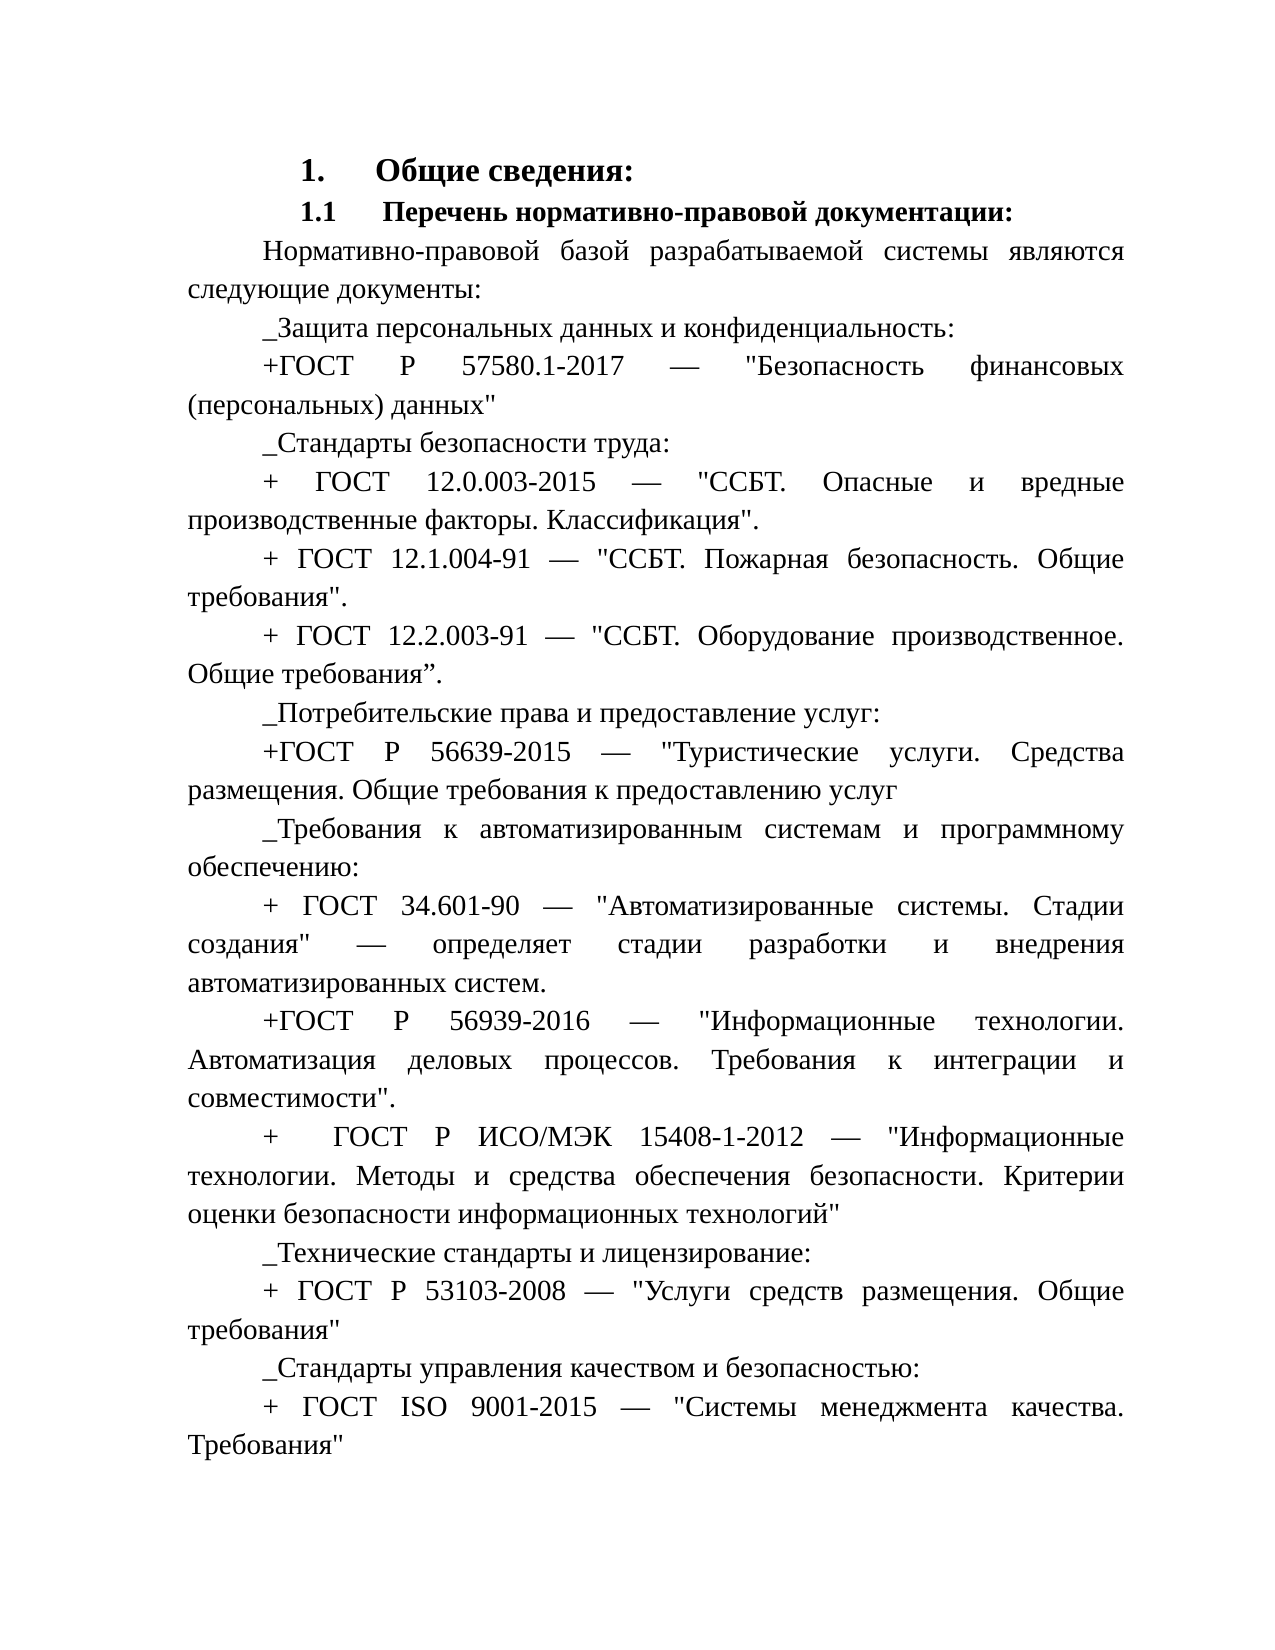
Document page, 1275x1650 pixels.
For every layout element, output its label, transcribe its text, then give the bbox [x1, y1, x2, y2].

text + ГОСТ 12.1.004-91 — "ССБТ. Пожарная безопасность. Общие требования". [187, 541, 1125, 613]
text + ГОСТ Р 53103-2008 — "Услуги средств размещения. Общие требования" [187, 1273, 1125, 1345]
text +ГОСТ Р 57580.1-2017 — "Безопасность финансовых (персональных) данных" [187, 348, 1125, 420]
text _Защита персональных данных и конфиденциальность: [187, 310, 1125, 343]
text + ГОСТ 34.601-90 — "Автоматизированные системы. Стадии создания" — определяет стадии разработки и внедрения автоматизированных систем. [187, 888, 1125, 998]
text _Стандарты безопасности труда: [187, 425, 1125, 459]
text _Стандарты управления качеством и безопасностью: [187, 1350, 1125, 1384]
text + ГОСТ ISO 9001-2015 — "Системы менеджмента качества. Требования" [187, 1389, 1125, 1461]
text _Требования к автоматизированным системам и программному обеспечению: [187, 811, 1125, 883]
text +ГОСТ Р 56639-2015 — "Туристические услуги. Средства размещения. Общие требования к предоставлению услуг [187, 734, 1125, 806]
text +ГОСТ Р 56939-2016 — "Информационные технологии. Автоматизация деловых процессов. Требования к интеграции и совместимости". [187, 1003, 1125, 1114]
text + ГОСТ Р ИСО/МЭК 15408-1-2012 — "Информационные технологии. Методы и средства обеспечения безопасности. Критерии оценки безопасности информационных технологий" [187, 1119, 1125, 1230]
text + ГОСТ 12.0.003-2015 — "ССБТ. Опасные и вредные производственные факторы. Классификация". [187, 464, 1125, 536]
text _Технические стандарты и лицензирование: [187, 1235, 1125, 1268]
list Перечень нормативно-правовой документации: [225, 194, 1125, 228]
text Нормативно-правовой базой разрабатываемой системы являются следующие документы: [187, 233, 1125, 305]
text _Потребительские права и предоставление услуг: [187, 695, 1125, 729]
text + ГОСТ 12.2.003-91 — "ССБТ. Оборудование производственное. Общие требования”. [187, 618, 1125, 690]
list Общие сведения: [225, 150, 1125, 188]
